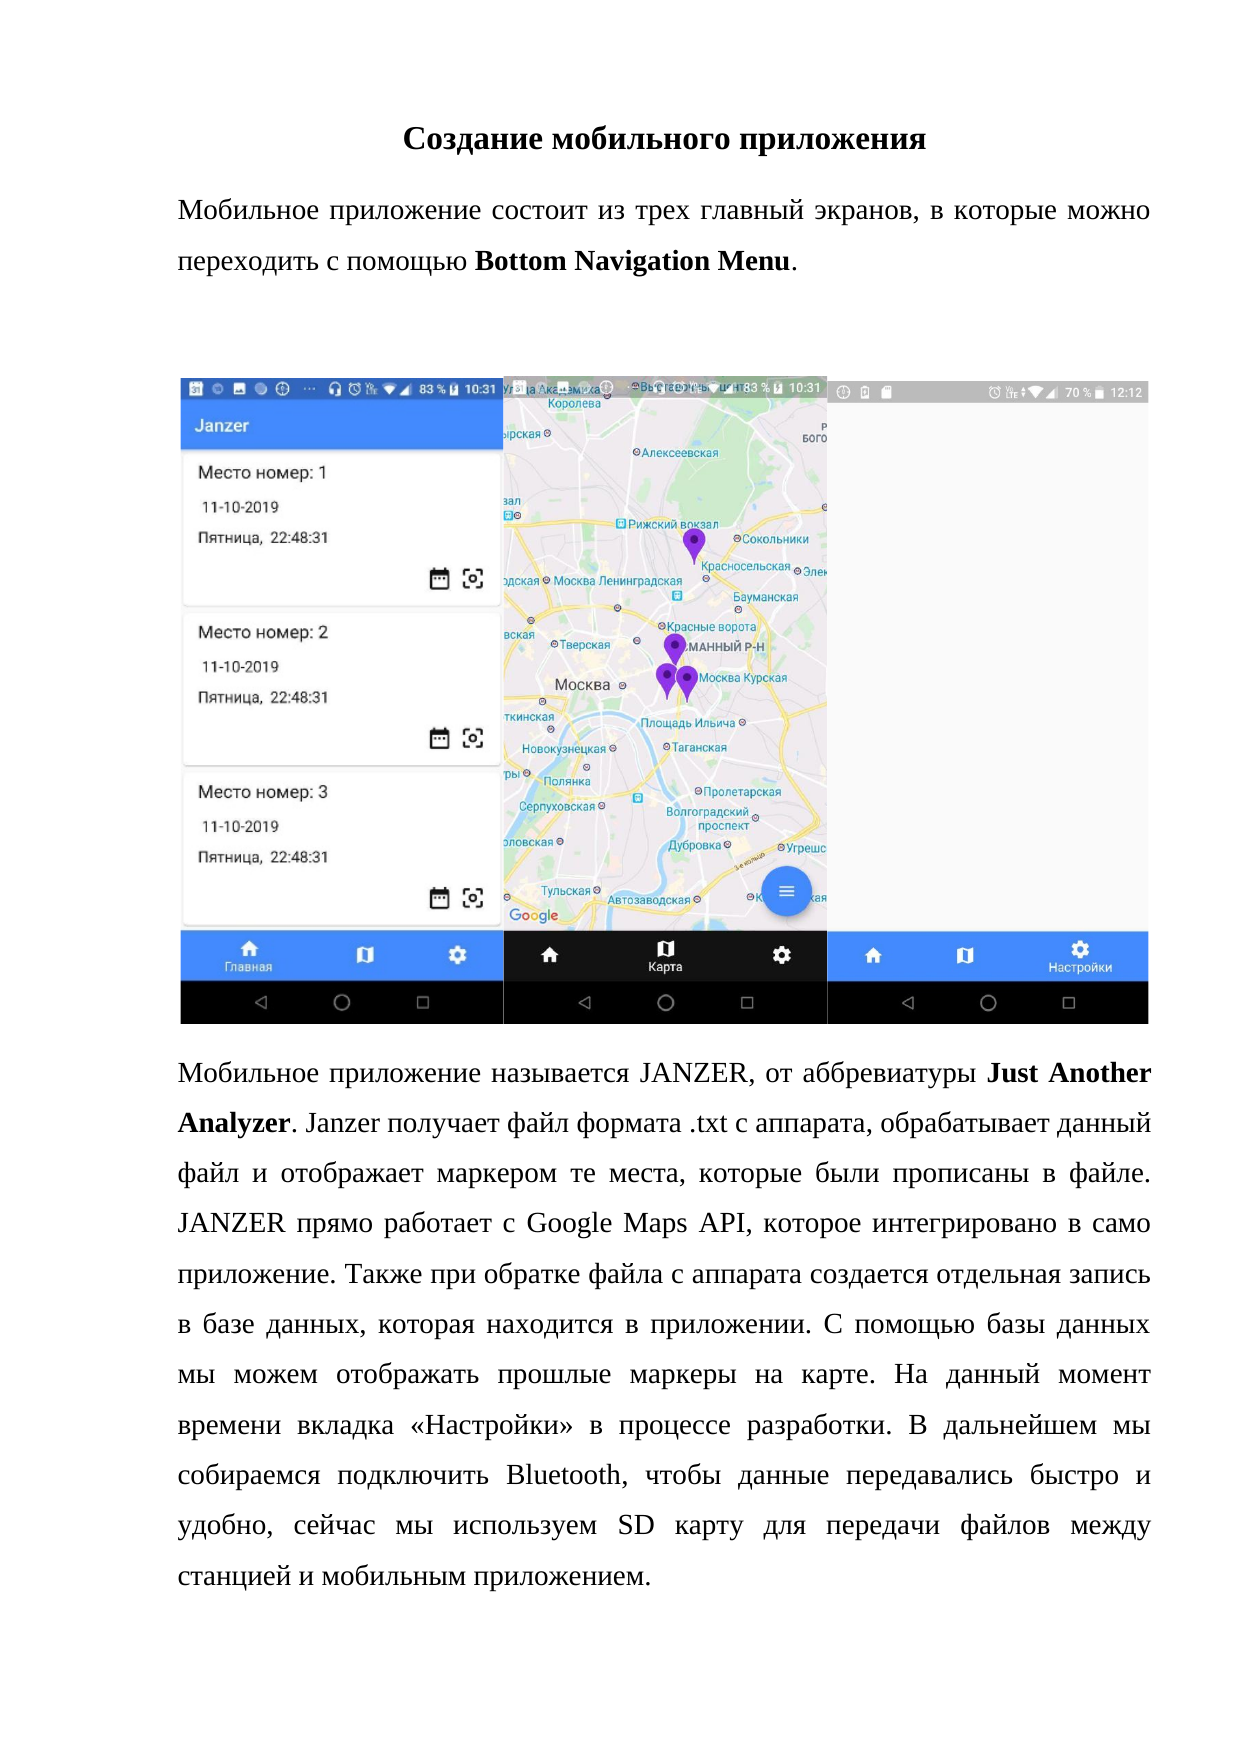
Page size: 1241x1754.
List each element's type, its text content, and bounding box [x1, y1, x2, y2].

text Мобильное приложение состоит из трех главный экранов, в которые можно переходить с помощью Bottom Navigation Menu. [177, 192, 1152, 276]
picture [180, 376, 1149, 1024]
text Создание мобильного приложения [177, 118, 1152, 156]
text Мобильное приложение называется JANZER, от аббревиатуры Just Another Analyzer. Janzer получает файл формата .txt с аппарата, обрабатывает данный файл и отображает маркером те места, которые были прописаны в файле. JANZER прямо работает с Google Maps API, которое интегрировано в само приложение. Также при обратке файла с аппарата создается отдельная запись в базе данных, которая находится в приложении. С помощью базы данных мы можем отображать прошлые маркеры на карте. На данный момент времени вкладка «Настройки» в процессе разработки. В дальнейшем мы собираемся подключить Bluetooth, чтобы данные передавались быстро и удобно, сейчас мы используем SD карту для передачи файлов между станцией и мобильным приложением. [177, 1055, 1152, 1591]
